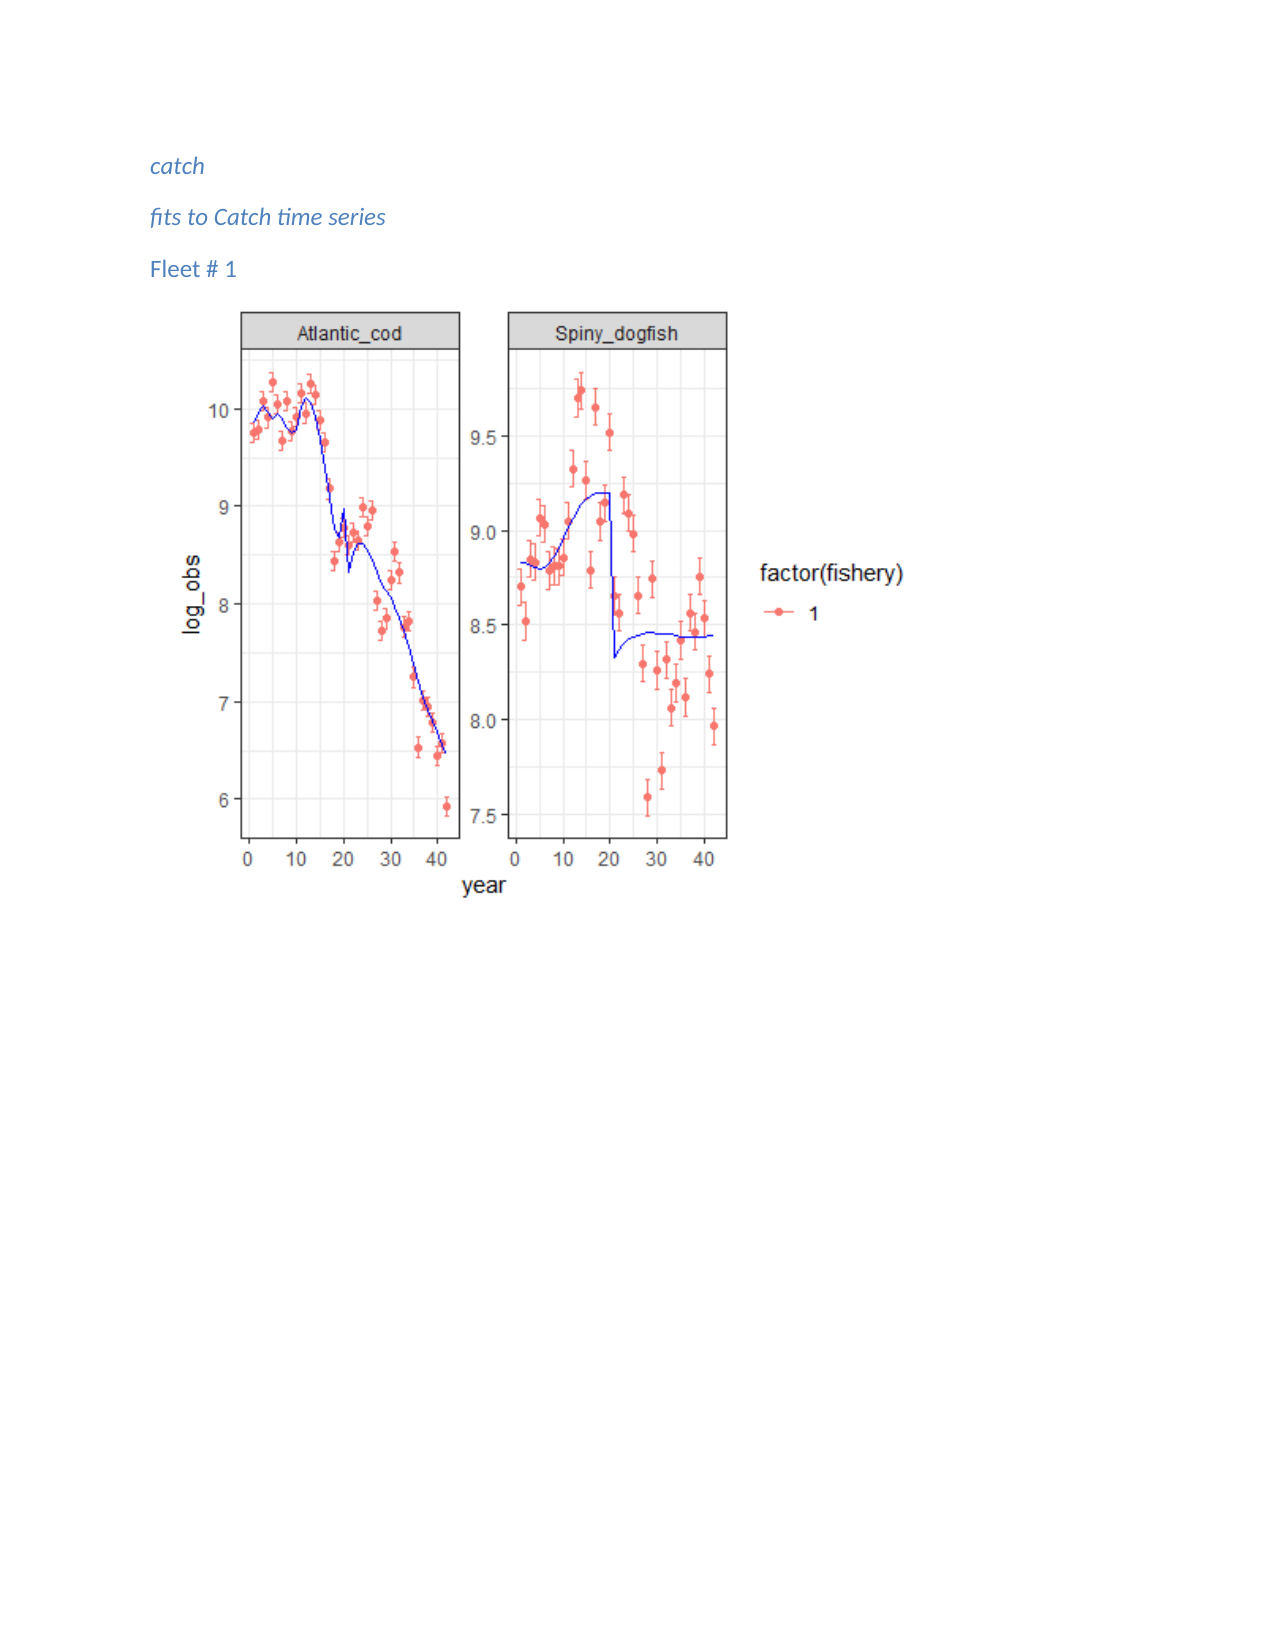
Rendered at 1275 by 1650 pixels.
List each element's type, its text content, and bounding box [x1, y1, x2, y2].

subtitle Fleet # 1 [150, 253, 1125, 283]
picture [168, 302, 927, 909]
subtitle fits to Catch time series [150, 201, 1125, 232]
subtitle catch [150, 150, 1125, 181]
